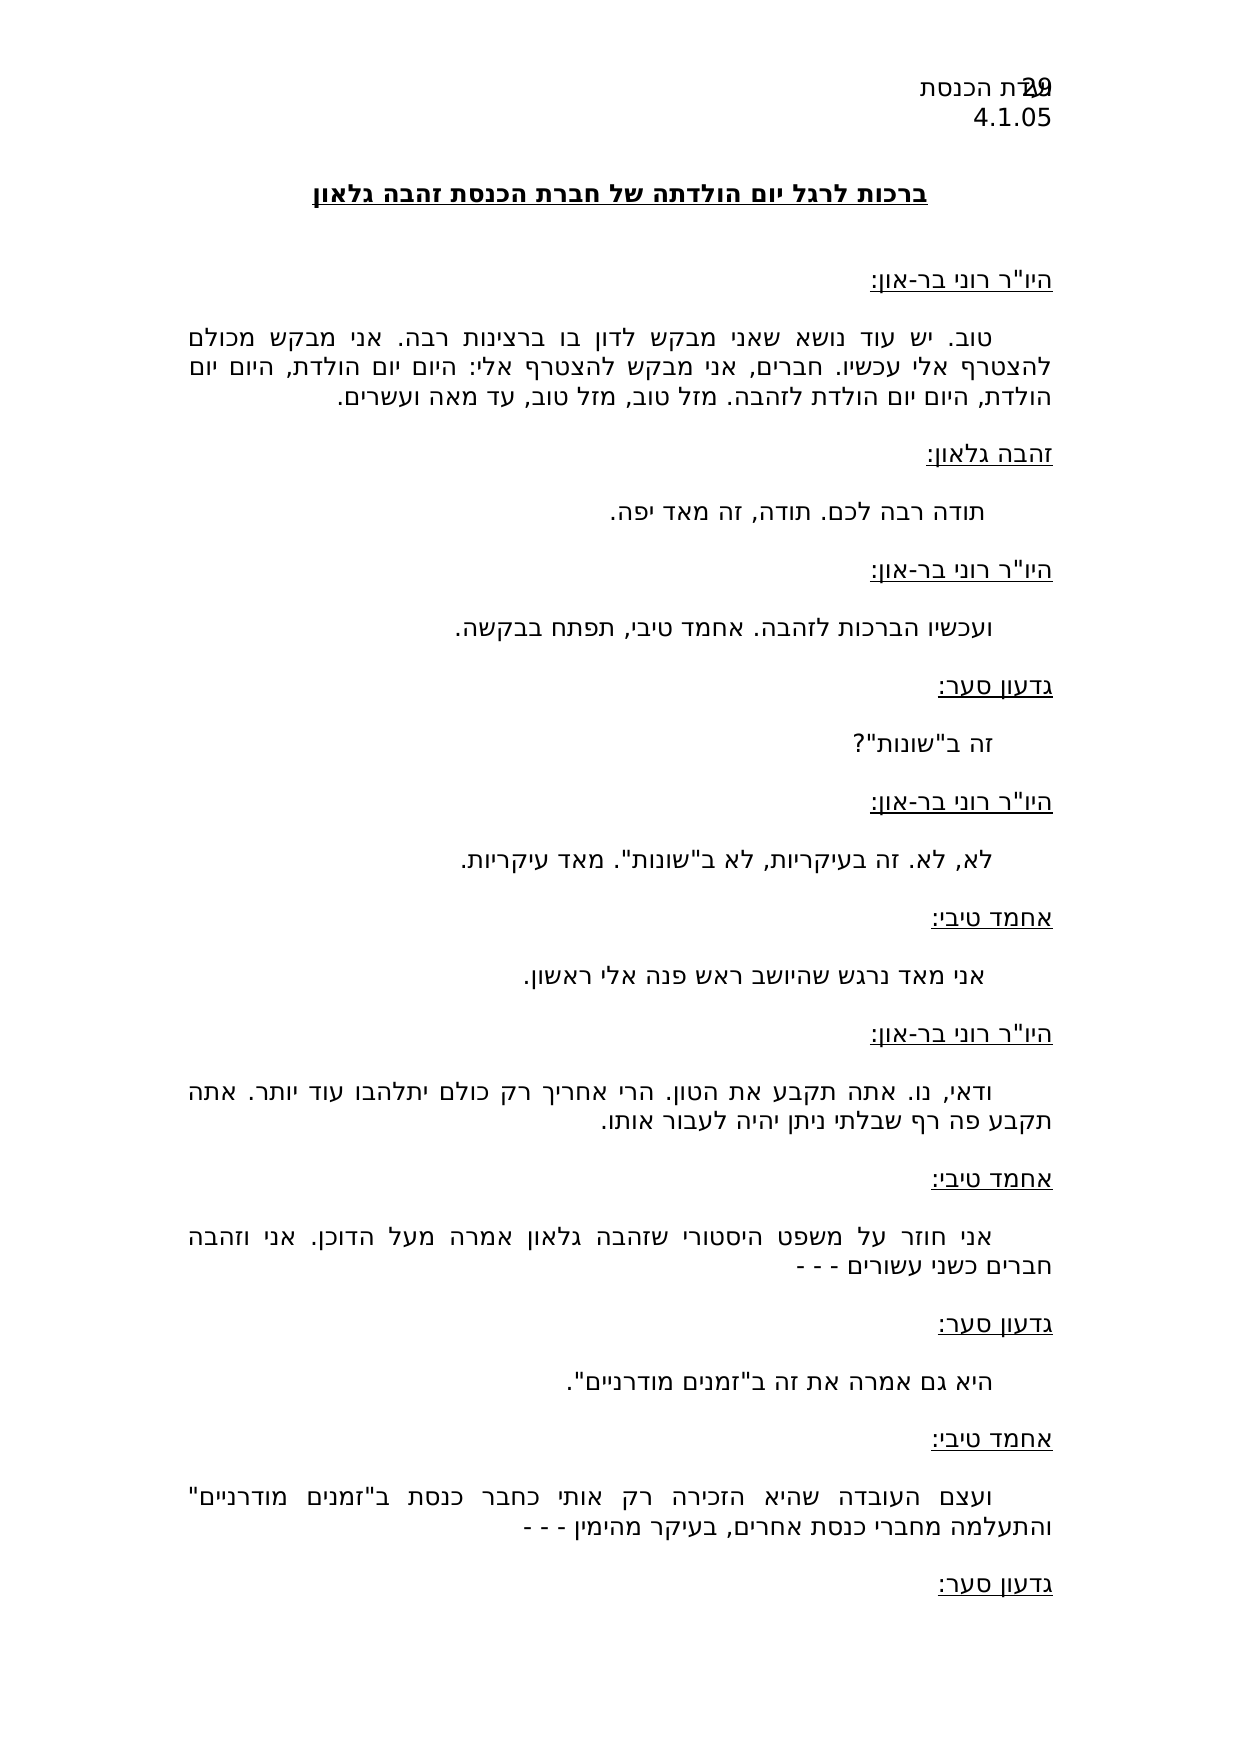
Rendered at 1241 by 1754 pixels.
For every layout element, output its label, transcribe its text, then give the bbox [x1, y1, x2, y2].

text אחמד טיבי: [187, 1164, 1053, 1193]
text תודה רבה לכם. תודה, זה מאד יפה. [187, 497, 1053, 527]
text אני חוזר על משפט היסטורי שזהבה גלאון אמרה מעל הדוכן. אני וזהבה חברים כשני עשורים - - - [187, 1222, 1053, 1280]
text ועצם העובדה שהיא הזכירה רק אותי כחבר כנסת ב"זמנים מודרניים" והתעלמה מחברי כנסת אחרים, בעיקר מהימין - - - [187, 1482, 1053, 1541]
text היו"ר רוני בר-און: [187, 787, 1053, 816]
text זה ב"שונות"? [187, 729, 1053, 758]
text אחמד טיבי: [187, 1424, 1053, 1454]
text גדעון סער: [187, 1309, 1053, 1338]
text זהבה גלאון: [187, 439, 1053, 469]
text גדעון סער: [187, 1569, 1053, 1599]
text אני מאד נרגש שהיושב ראש פנה אלי ראשון. [187, 961, 1053, 990]
text טוב. יש עוד נושא שאני מבקש לדון בו ברצינות רבה. אני מבקש מכולם להצטרף אלי עכשיו. חברים, אני מבקש להצטרף אלי: היום יום הולדת, היום יום הולדת, היום יום הולדת לזהבה. מזל טוב, מזל טוב, עד מאה ועשרים. [187, 323, 1053, 411]
text לא, לא. זה בעיקריות, לא ב"שונות". מאד עיקריות. [187, 845, 1053, 874]
text ועכשיו הברכות לזהבה. אחמד טיבי, תפתח בבקשה. [187, 613, 1053, 642]
text היו"ר רוני בר-און: [187, 265, 1053, 294]
text היא גם אמרה את זה ב"זמנים מודרניים". [187, 1367, 1053, 1396]
text היו"ר רוני בר-און: [187, 555, 1053, 584]
subtitle ברכות לרגל יום הולדתה של חברת הכנסת זהבה גלאון [187, 179, 1053, 208]
text היו"ר רוני בר-און: [187, 1019, 1053, 1048]
text ודאי, נו. אתה תקבע את הטון. הרי אחריך רק כולם יתלהבו עוד יותר. אתה תקבע פה רף שבלתי ניתן יהיה לעבור אותו. [187, 1077, 1053, 1135]
text אחמד טיבי: [187, 903, 1053, 932]
text גדעון סער: [187, 671, 1053, 700]
